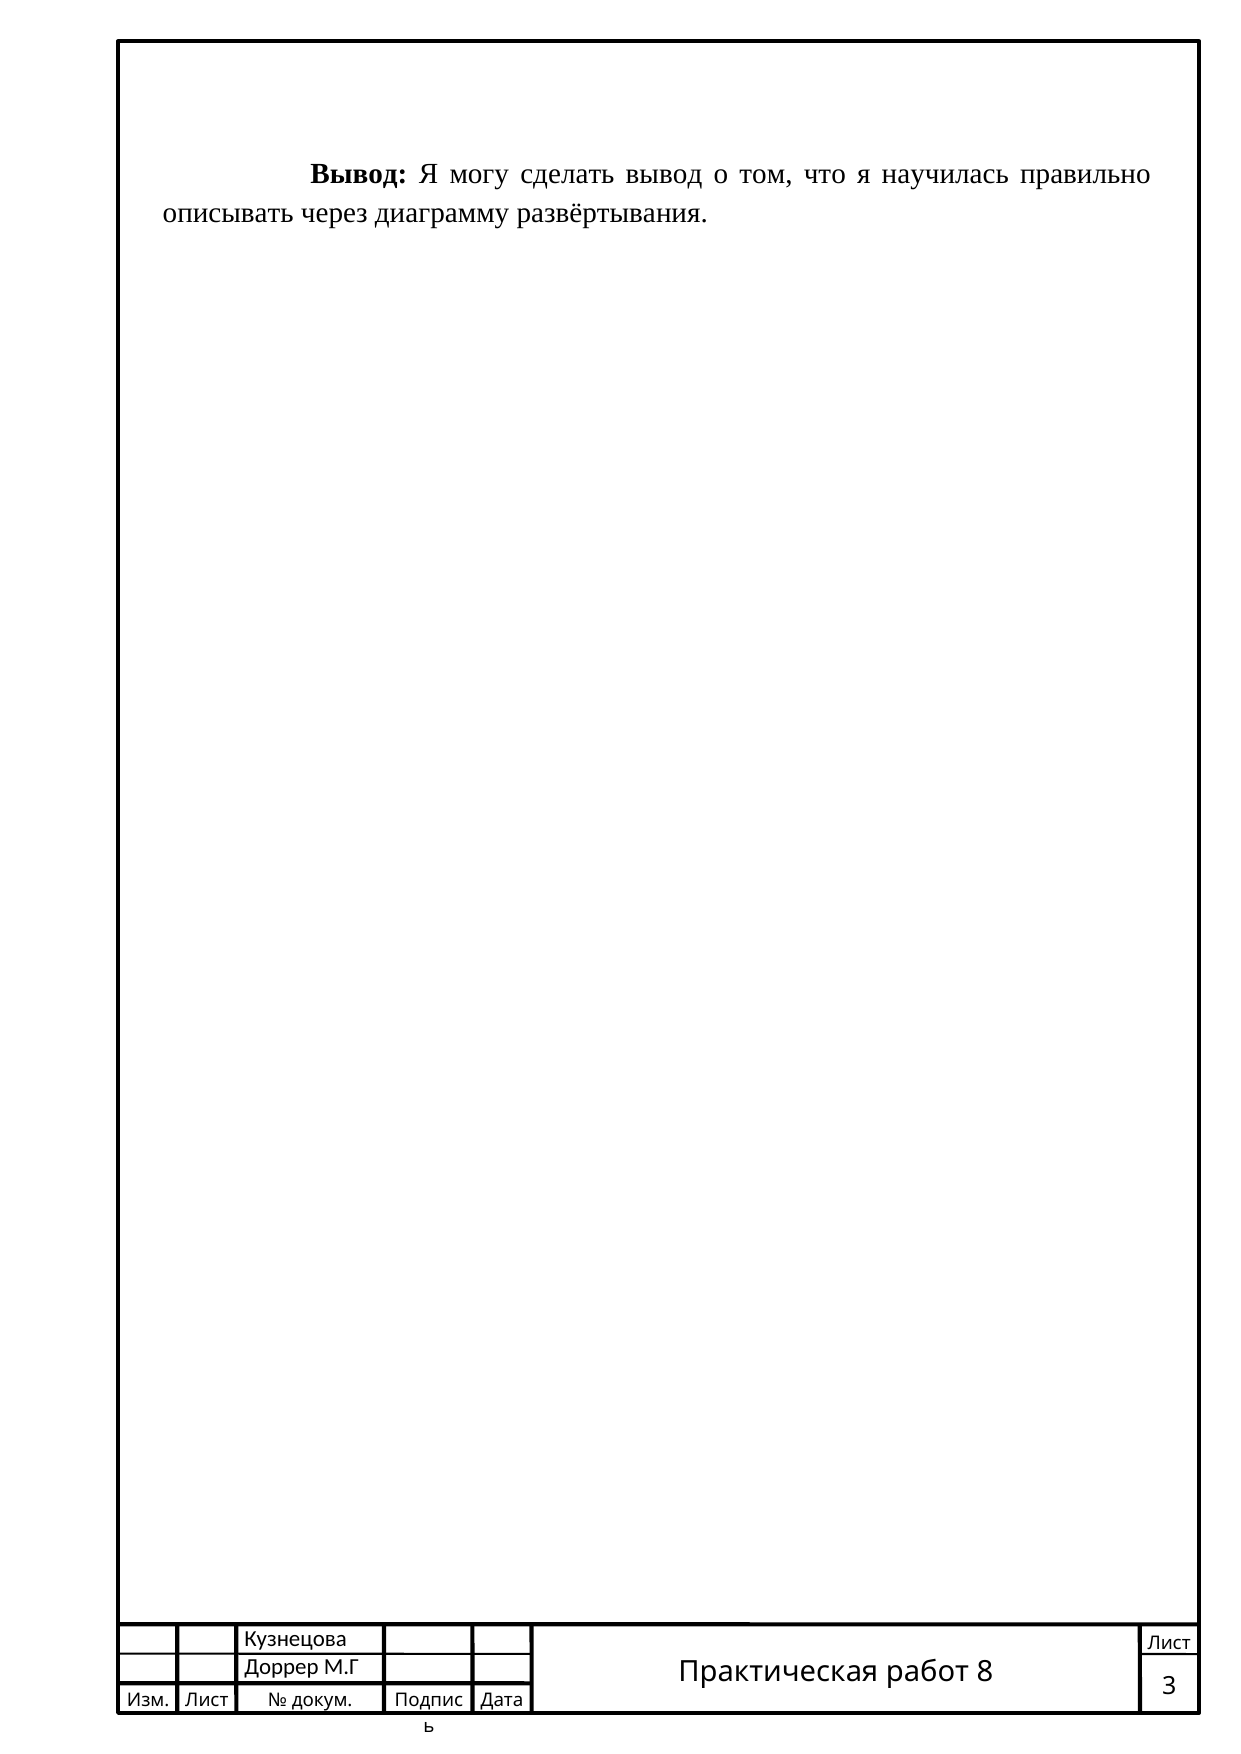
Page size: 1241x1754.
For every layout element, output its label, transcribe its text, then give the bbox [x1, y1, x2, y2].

text Вывод: Я могу сделать вывод о том, что я научилась правильно описывать через диаграмму развёртывания. [162, 157, 1152, 229]
